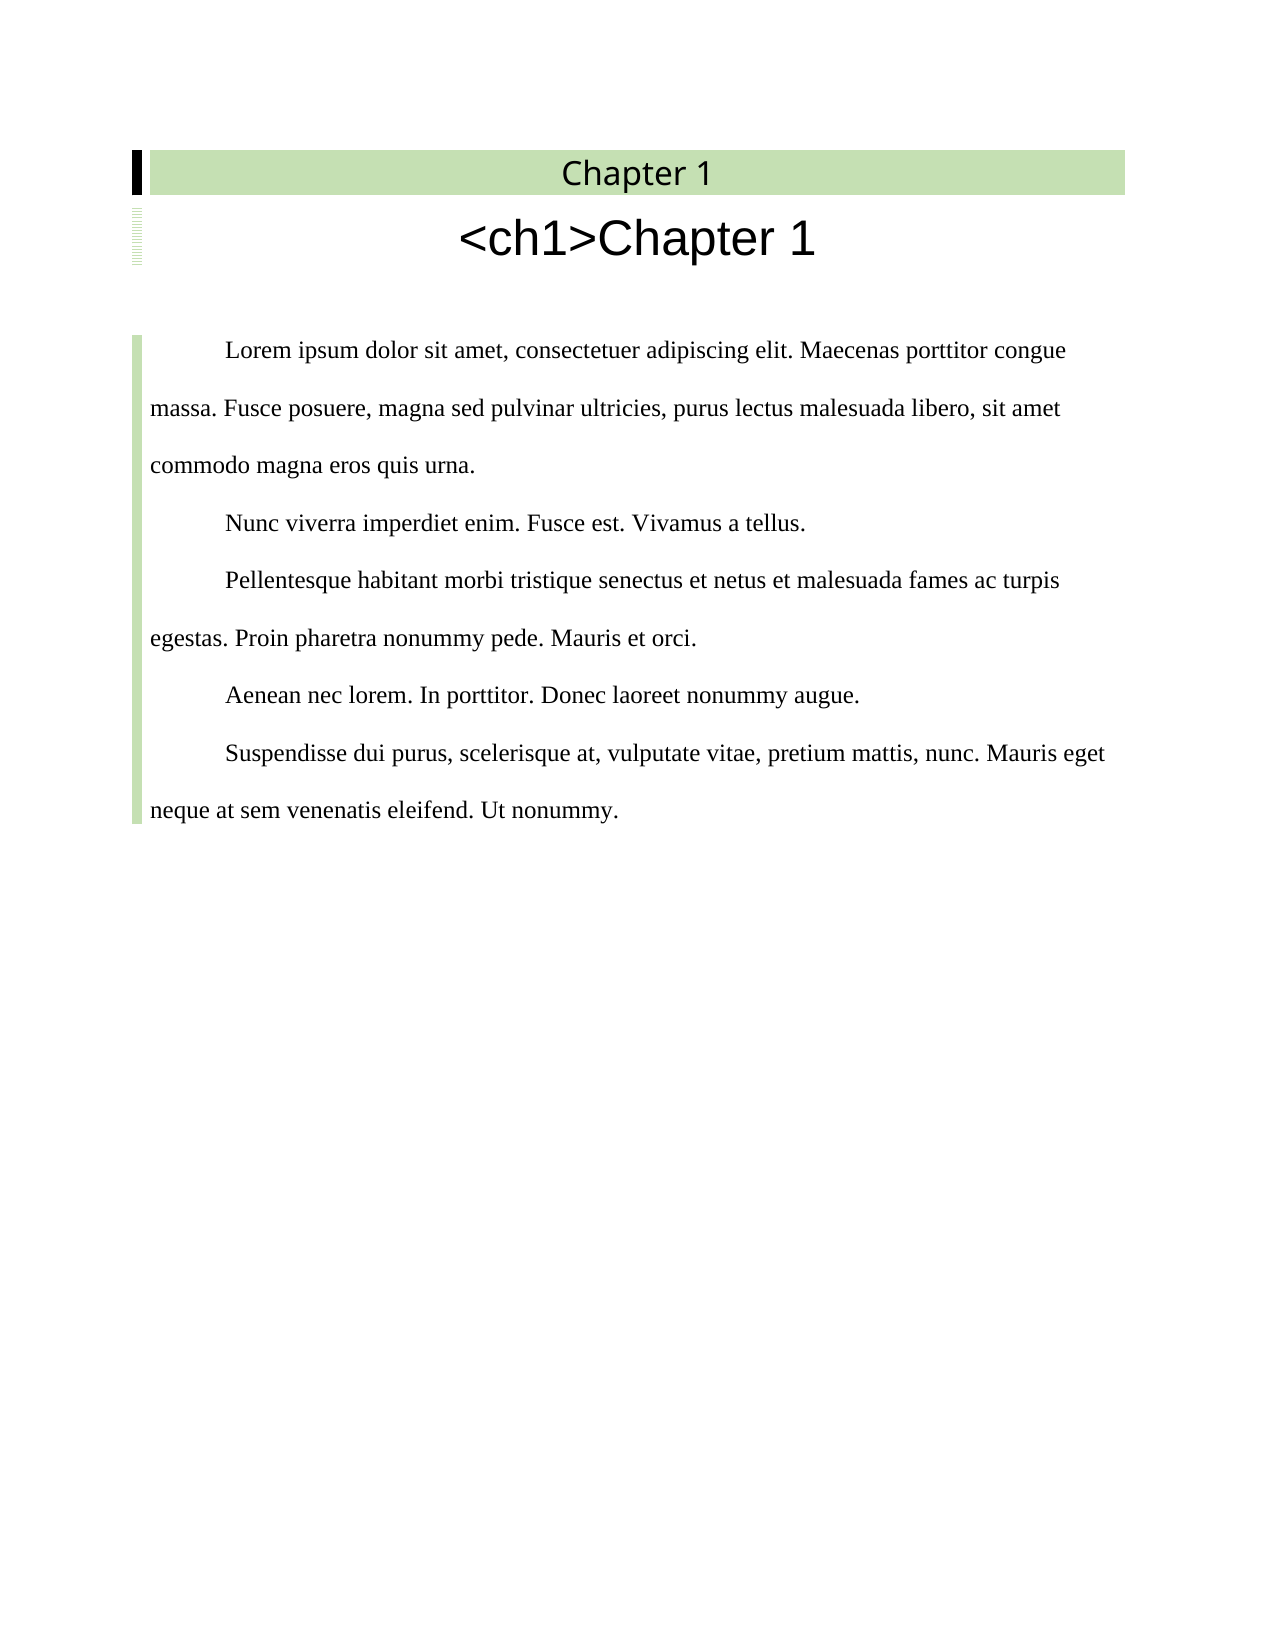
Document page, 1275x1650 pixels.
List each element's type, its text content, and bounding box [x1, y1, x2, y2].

text Aenean nec lorem. In porttitor. Donec laoreet nonummy augue. [142, 680, 1125, 709]
text Suspendisse dui purus, scelerisque at, vulputate vitae, pretium mattis, nunc. Mauris eget neque at sem venenatis eleifend. Ut nonummy. [142, 738, 1125, 824]
text Pellentesque habitant morbi tristique senectus et netus et malesuada fames ac turpis egestas. Proin pharetra nonummy pede. Mauris et orci. [142, 565, 1125, 652]
title <ch1>Chapter 1 [132, 208, 1125, 265]
text Chapter 1 [150, 150, 1125, 195]
text Lorem ipsum dolor sit amet, consectetuer adipiscing elit. Maecenas porttitor congue massa. Fusce posuere, magna sed pulvinar ultricies, purus lectus malesuada libero, sit amet commodo magna eros quis urna. [142, 335, 1125, 479]
text Nunc viverra imperdiet enim. Fusce est. Vivamus a tellus. [142, 508, 1125, 537]
